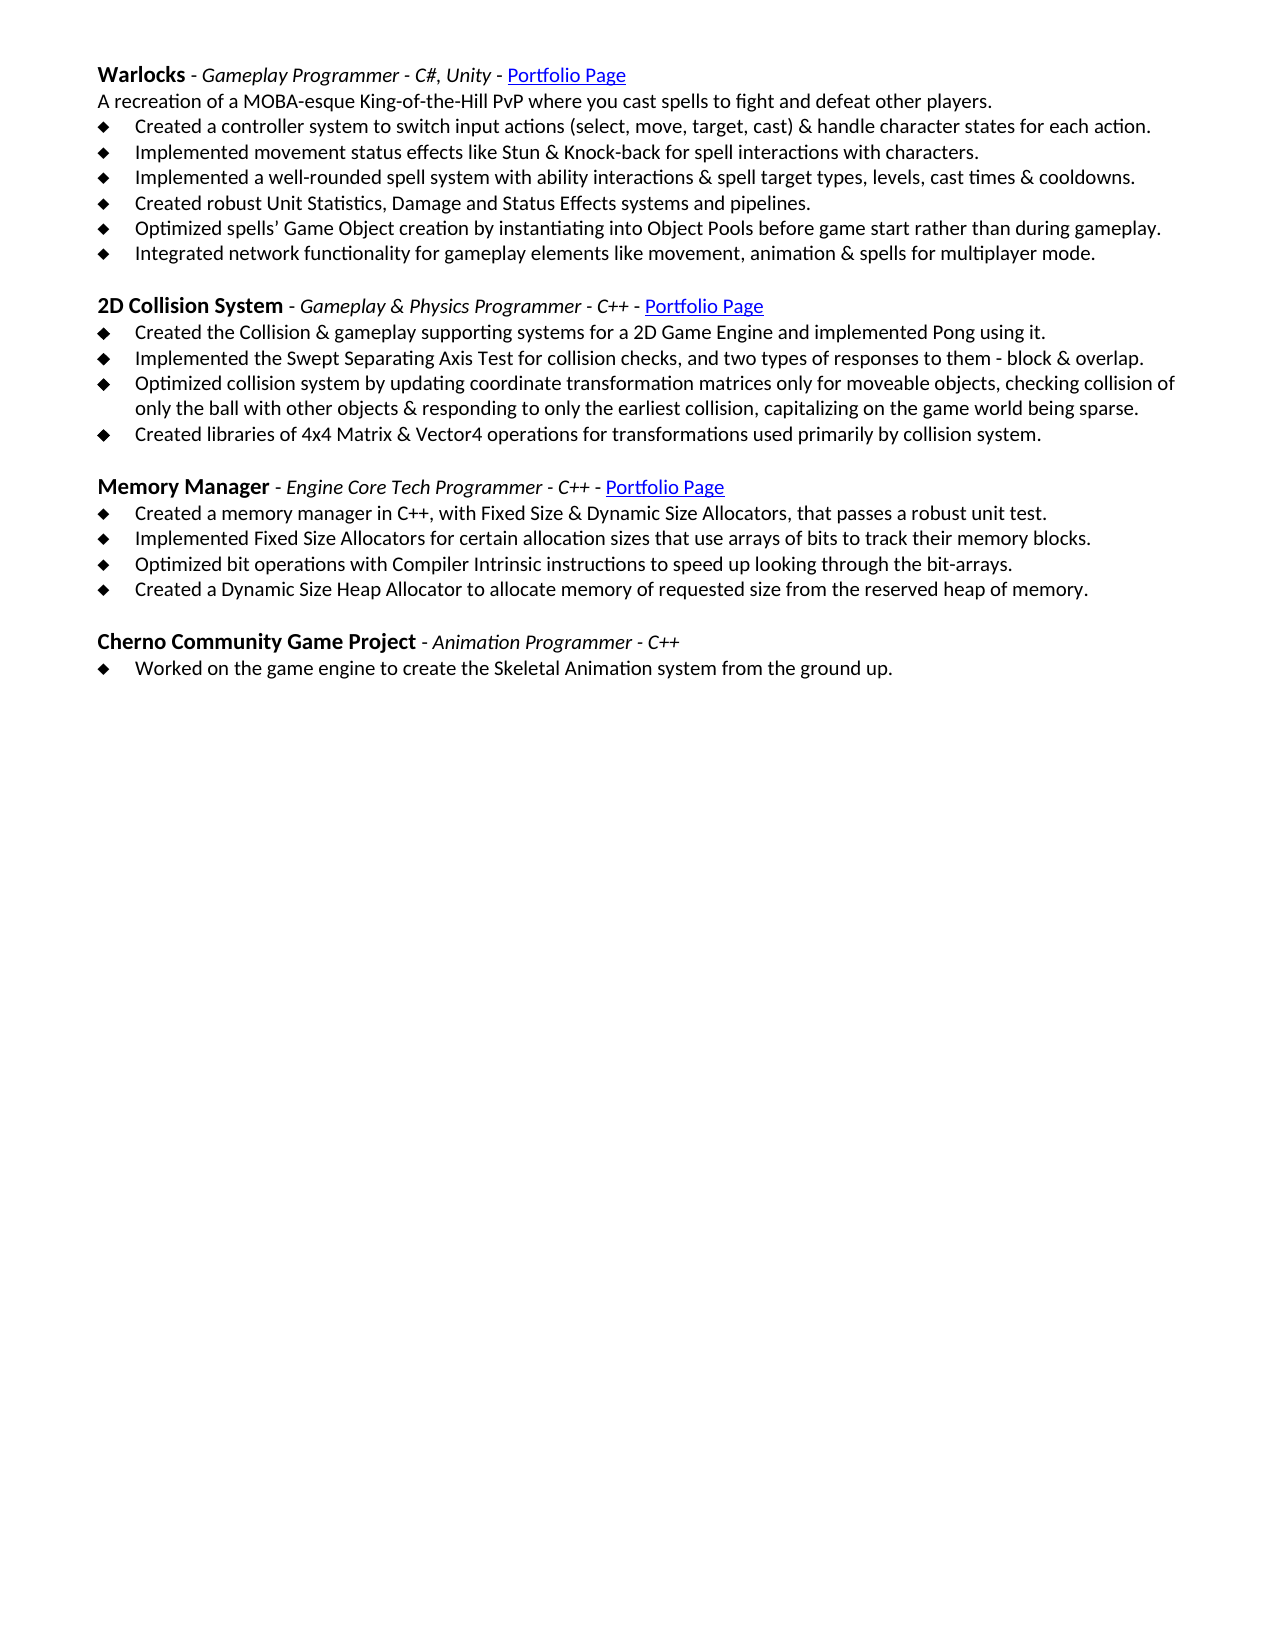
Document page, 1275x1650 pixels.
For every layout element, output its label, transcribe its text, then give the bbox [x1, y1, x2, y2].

list Worked on the game engine to create the Skeletal Animation system from the ground up. [97, 655, 1177, 680]
text A recreation of a MOBA-esque King-of-the-Hill PvP where you cast spells to fight and defeat other players. [97, 88, 1177, 113]
list Implemented the Swept Separating Axis Test for collision checks, and two types of responses to them - block & overlap. [97, 345, 1177, 370]
list Created a Dynamic Size Heap Allocator to allocate memory of requested size from the reserved heap of memory. [97, 576, 1177, 602]
list Optimized bit operations with Compiler Intrinsic instructions to speed up looking through the bit-arrays. [97, 551, 1177, 576]
list Memory Manager - Engine Core Tech Programmer - C++ - Portfolio Page [97, 472, 1177, 500]
list Created the Collision & gameplay supporting systems for a 2D Game Engine and implemented Pong using it. [97, 319, 1177, 345]
list Cherno Community Game Project - Animation Programmer - C++ [97, 627, 1177, 655]
list 2D Collision System - Gameplay & Physics Programmer - C++ - Portfolio Page [97, 291, 1177, 319]
list Implemented movement status effects like Stun & Knock-back for spell interactions with characters. [97, 139, 1177, 164]
list Optimized spells’ Game Object creation by instantiating into Object Pools before game start rather than during gameplay. [97, 215, 1177, 241]
list Created a memory manager in C++, with Fixed Size & Dynamic Size Allocators, that passes a robust unit test. [97, 500, 1177, 525]
list Implemented Fixed Size Allocators for certain allocation sizes that use arrays of bits to track their memory blocks. [97, 525, 1177, 551]
text Warlocks - Gameplay Programmer - C#, Unity - Portfolio Page [97, 60, 1177, 88]
list Created libraries of 4x4 Matrix & Vector4 operations for transformations used primarily by collision system. [97, 421, 1177, 446]
list Optimized collision system by updating coordinate transformation matrices only for moveable objects, checking collision of only the ball with other objects & responding to only the earliest collision, capitalizing on the game world being sparse. [97, 370, 1177, 421]
list Integrated network functionality for gameplay elements like movement, animation & spells for multiplayer mode. [97, 241, 1177, 266]
list Implemented a well-rounded spell system with ability interactions & spell target types, levels, cast times & cooldowns. [97, 164, 1177, 190]
list Created robust Unit Statistics, Damage and Status Effects systems and pipelines. [97, 190, 1177, 215]
list Created a controller system to switch input actions (select, move, target, cast) & handle character states for each action. [97, 113, 1177, 139]
